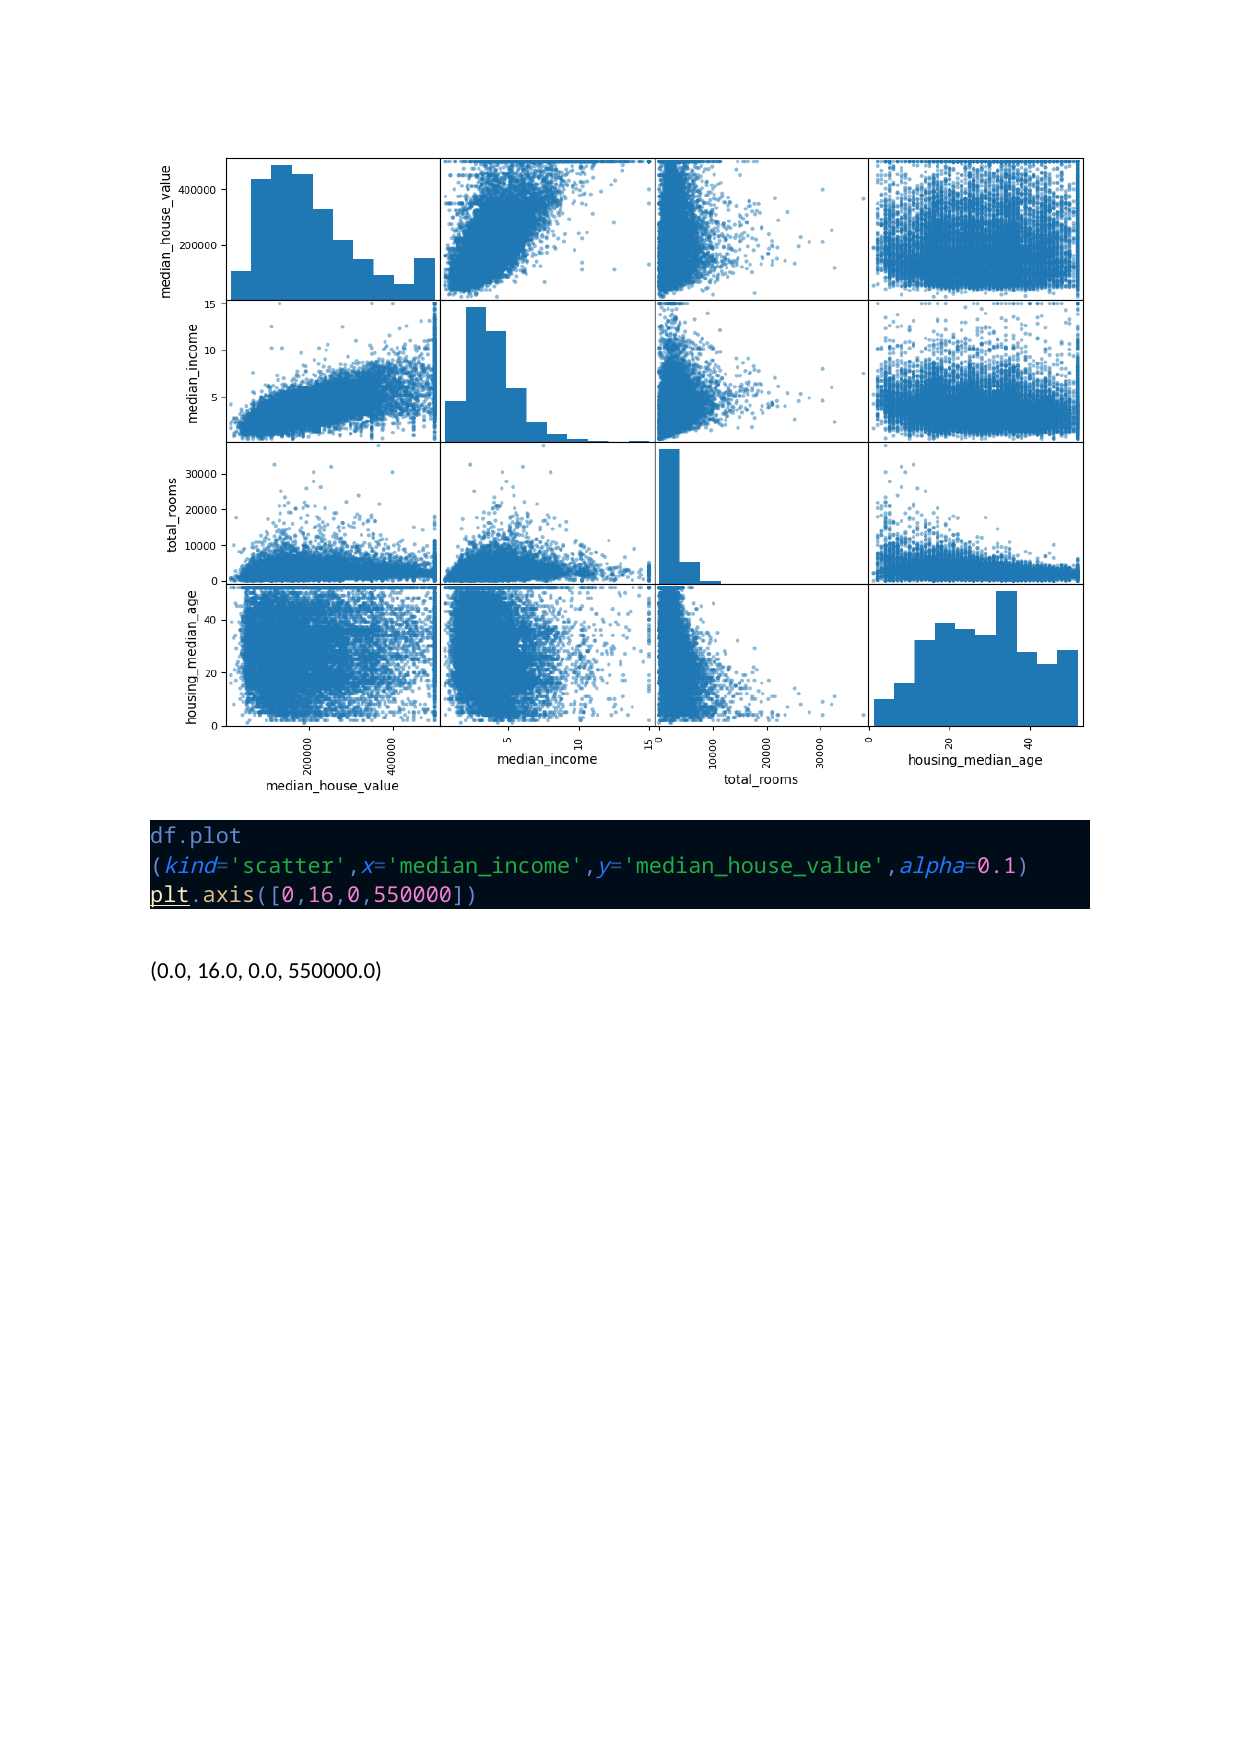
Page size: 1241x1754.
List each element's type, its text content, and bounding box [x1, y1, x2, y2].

text df.plot(kind='scatter',x='median_income',y='median_house_value',alpha=0.1) [150, 820, 1090, 879]
text plt.axis([0,16,0,550000]) [150, 879, 1090, 909]
picture [150, 150, 1091, 801]
text (0.0, 16.0, 0.0, 550000.0) [150, 956, 1090, 984]
